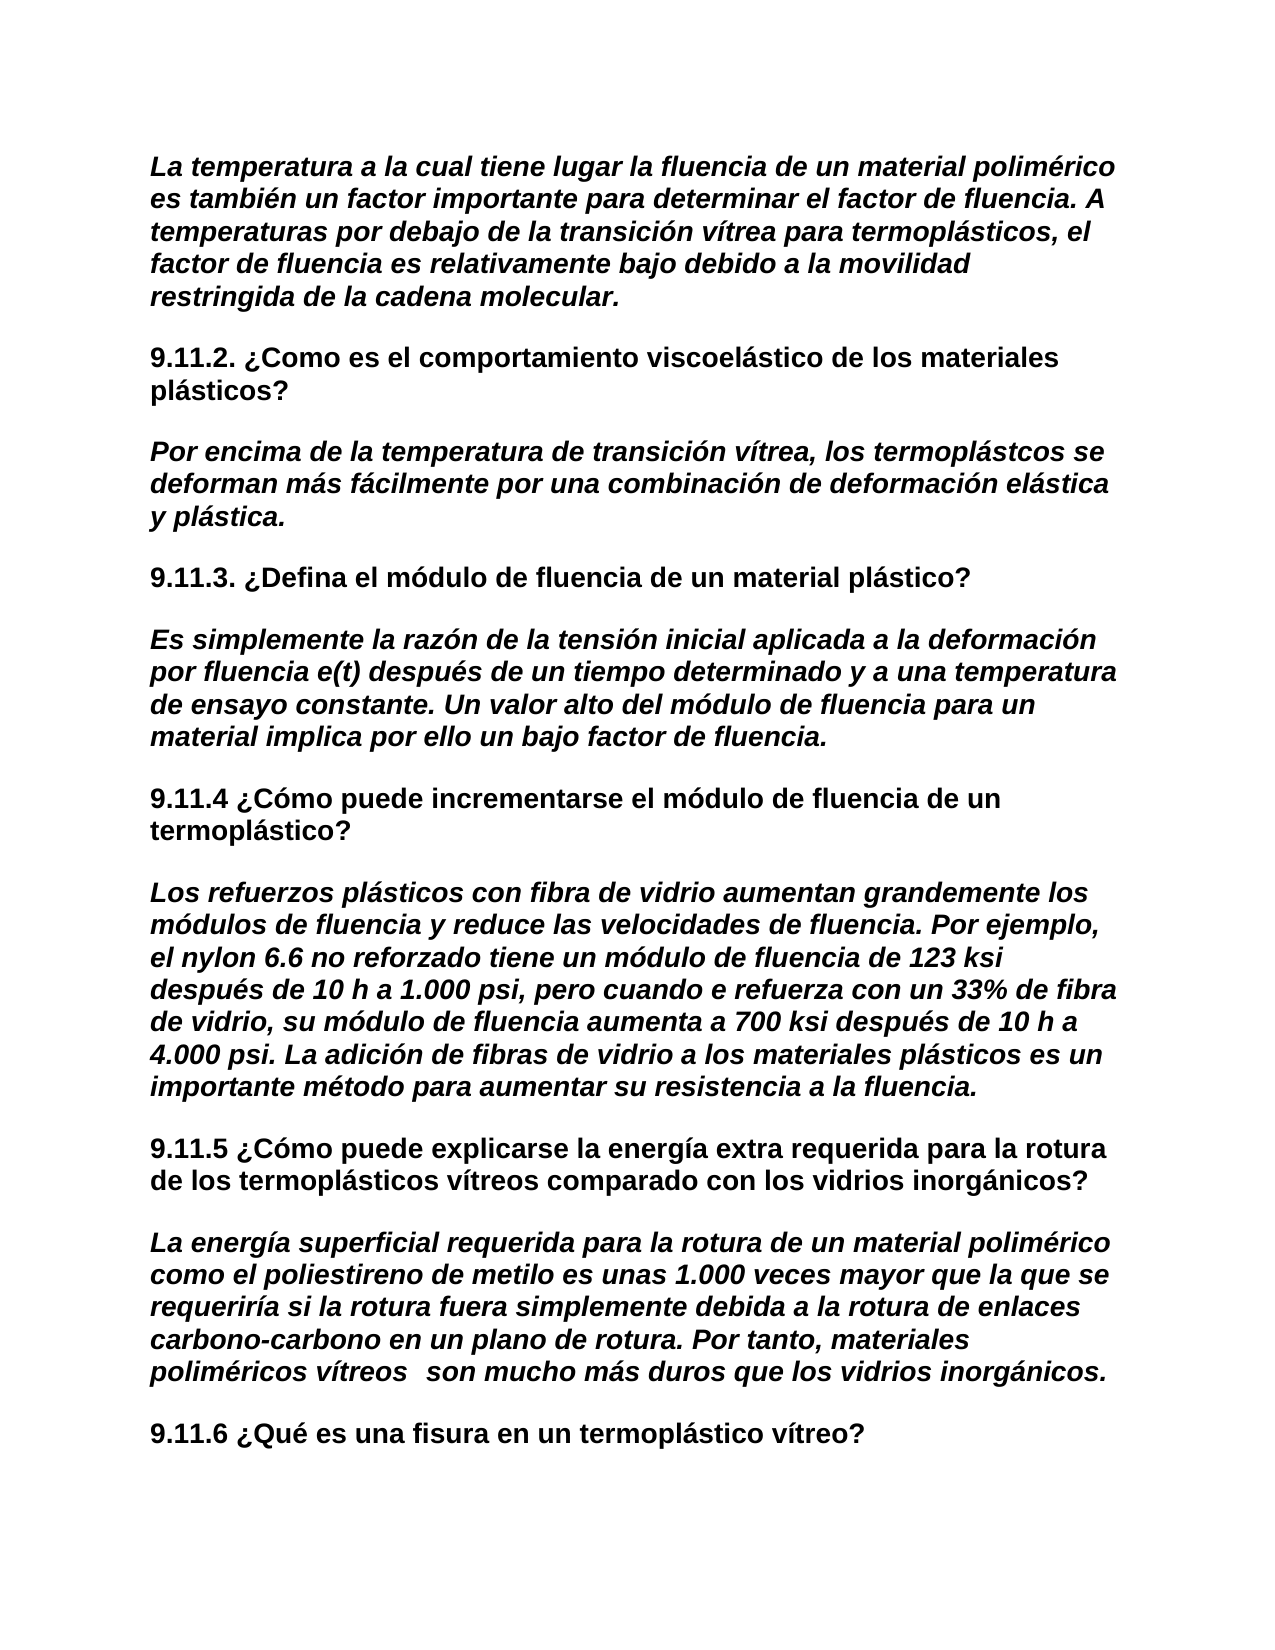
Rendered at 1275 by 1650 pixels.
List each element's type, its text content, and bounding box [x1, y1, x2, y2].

text 9.11.3. ¿Defina el módulo de fluencia de un material plástico? [150, 561, 1125, 594]
text 9.11.5 ¿Cómo puede explicarse la energía extra requerida para la rotura de los termoplásticos vítreos comparado con los vidrios inorgánicos? [150, 1132, 1125, 1196]
text 9.11.2. ¿Como es el comportamiento viscoelástico de los materiales plásticos? [150, 341, 1125, 406]
text 9.11.6 ¿Qué es una fisura en un termoplástico vítreo? [150, 1417, 1125, 1449]
text 9.11.4 ¿Cómo puede incrementarse el módulo de fluencia de un termoplástico? [150, 782, 1125, 847]
text Es simplemente la razón de la tensión inicial aplicada a la deformación por fluencia e(t) después de un tiempo determinado y a una temperatura de ensayo constante. Un valor alto del módulo de fluencia para un material implica por ello un bajo factor de fluencia. [150, 623, 1125, 753]
text La energía superficial requerida para la rotura de un material polimérico como el poliestireno de metilo es unas 1.000 veces mayor que la que se requeriría si la rotura fuera simplemente debida a la rotura de enlaces carbono-carbono en un plano de rotura. Por tanto, materiales poliméricos vítreos son mucho más duros que los vidrios inorgánicos. [150, 1226, 1125, 1388]
text Por encima de la temperatura de transición vítrea, los termoplástcos se deforman más fácilmente por una combinación de deformación elástica y plástica. [150, 435, 1125, 532]
text La temperatura a la cual tiene lugar la fluencia de un material polimérico es también un factor importante para determinar el factor de fluencia. A temperaturas por debajo de la transición vítrea para termoplásticos, el factor de fluencia es relativamente bajo debido a la movilidad restringida de la cadena molecular. [150, 150, 1125, 312]
text Los refuerzos plásticos con fibra de vidrio aumentan grandemente los módulos de fluencia y reduce las velocidades de fluencia. Por ejemplo, el nylon 6.6 no reforzado tiene un módulo de fluencia de 123 ksi después de 10 h a 1.000 psi, pero cuando e refuerza con un 33% de fibra de vidrio, su módulo de fluencia aumenta a 700 ksi después de 10 h a 4.000 psi. La adición de fibras de vidrio a los materiales plásticos es un importante método para aumentar su resistencia a la fluencia. [150, 876, 1125, 1102]
